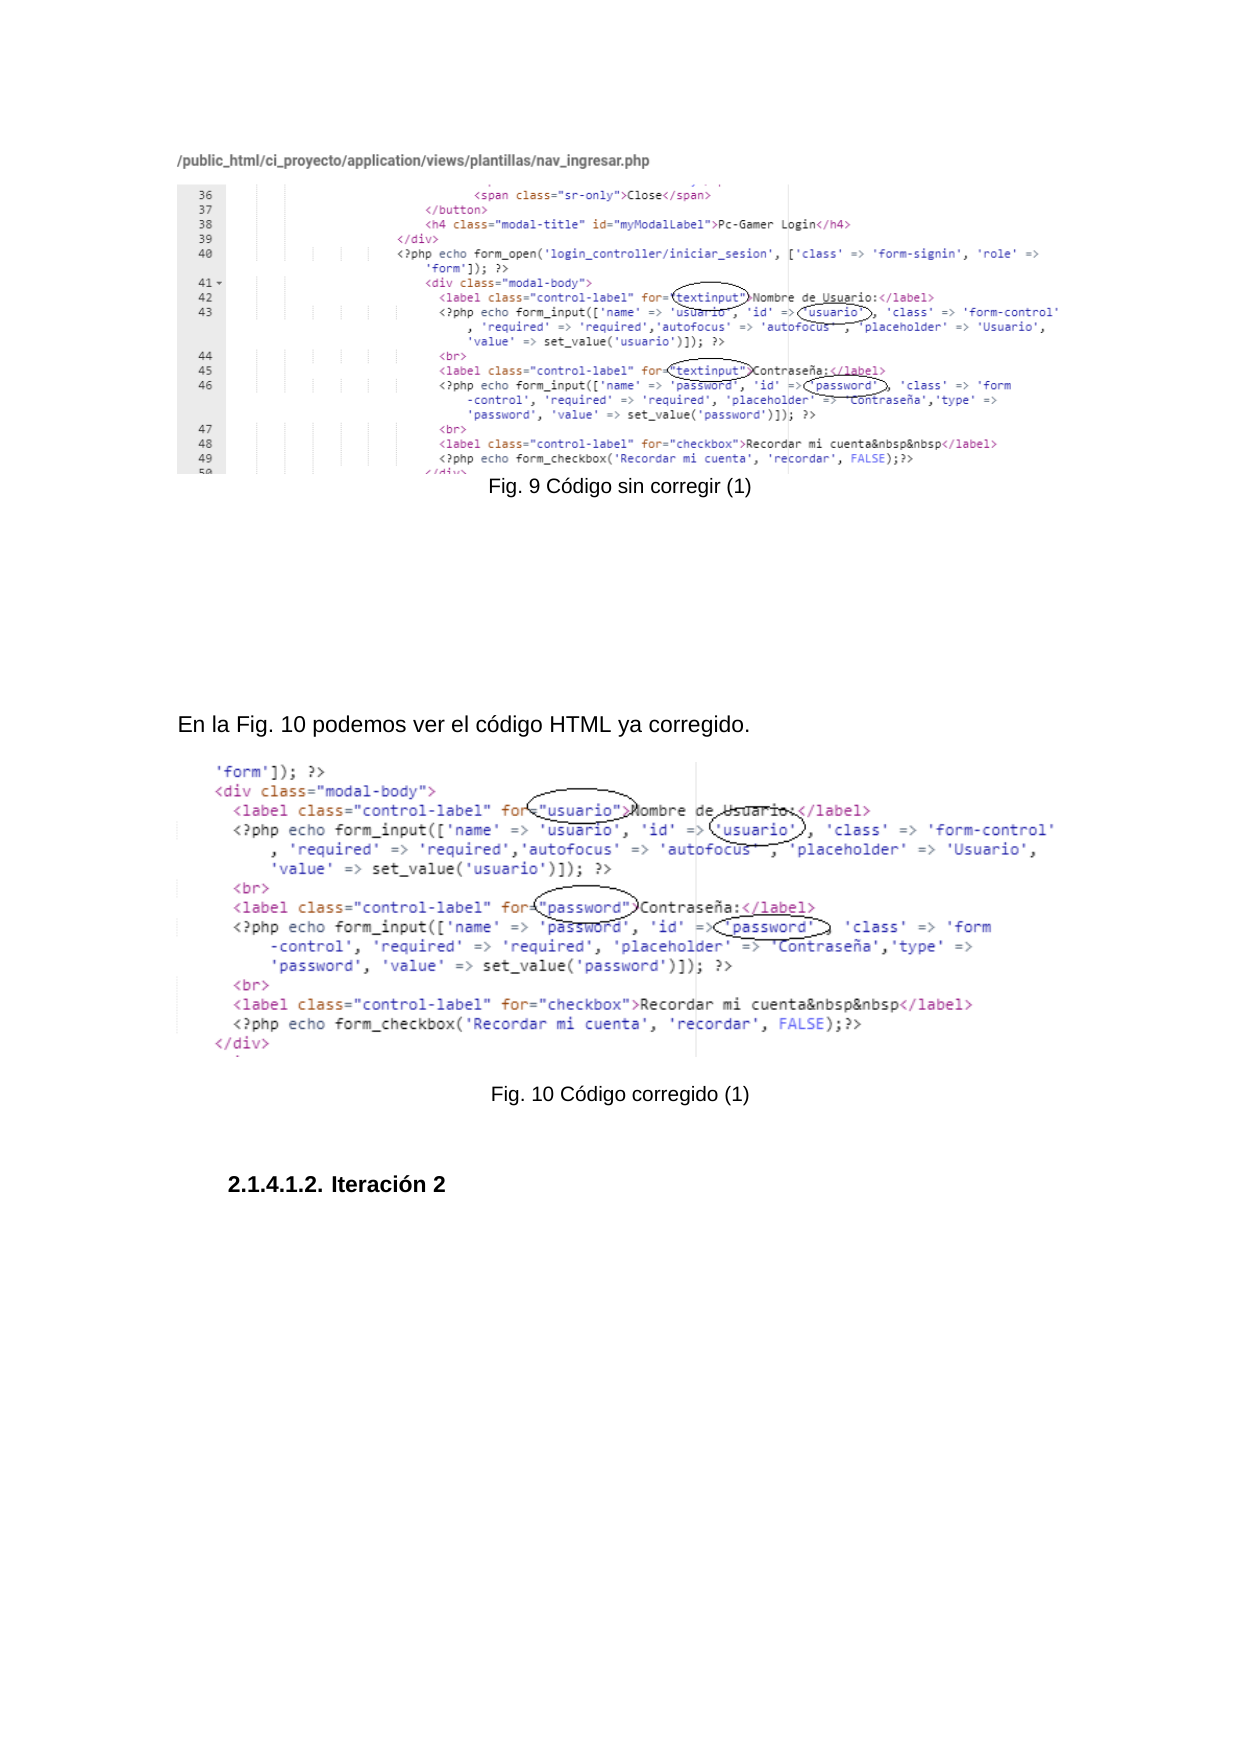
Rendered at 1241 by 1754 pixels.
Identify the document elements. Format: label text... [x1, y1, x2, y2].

text En la Fig. 10 podemos ver el código HTML ya corregido. [177, 711, 1063, 737]
picture [176, 148, 1063, 474]
list Iteración 2 [228, 1171, 1063, 1197]
text Fig. 10 Código corregido (1) [177, 1057, 1063, 1106]
picture [176, 762, 1063, 1057]
text Fig. 9 Código sin corregir (1) [177, 474, 1063, 497]
